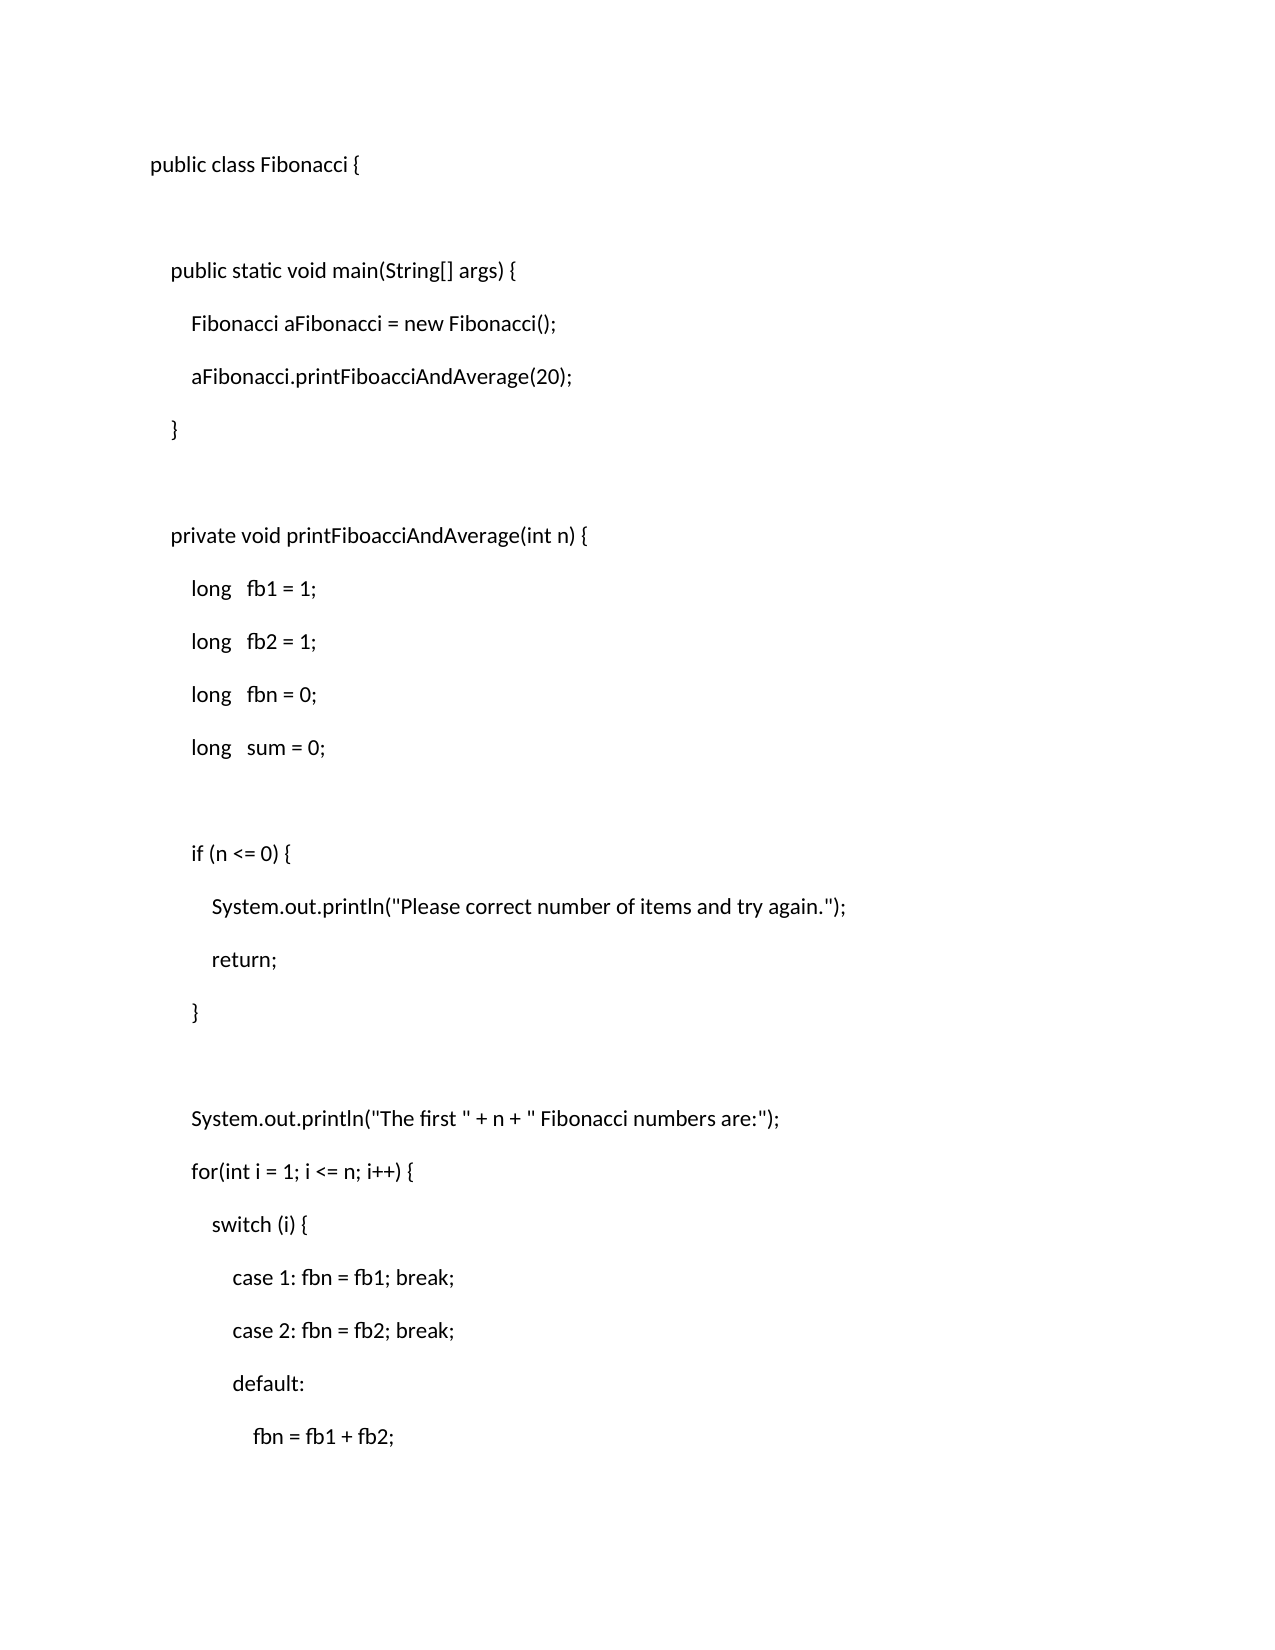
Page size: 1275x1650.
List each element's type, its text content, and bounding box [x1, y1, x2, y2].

text aFibonacci.printFiboacciAndAverage(20); [150, 362, 1125, 390]
text case 2: fbn = fb2; break; [150, 1316, 1125, 1344]
text public static void main(String[] args) { [150, 256, 1125, 284]
text if (n <= 0) { [150, 839, 1125, 867]
text for(int i = 1; i <= n; i++) { [150, 1157, 1125, 1185]
text case 1: fbn = fb1; break; [150, 1263, 1125, 1291]
text switch (i) { [150, 1210, 1125, 1238]
text Fibonacci aFibonacci = new Fibonacci(); [150, 309, 1125, 337]
text long sum = 0; [150, 733, 1125, 761]
text fbn = fb1 + fb2; [150, 1422, 1125, 1451]
text long fb2 = 1; [150, 627, 1125, 655]
text default: [150, 1369, 1125, 1397]
text } [150, 415, 1125, 443]
text private void printFiboacciAndAverage(int n) { [150, 521, 1125, 549]
text System.out.println("The first " + n + " Fibonacci numbers are:"); [150, 1104, 1125, 1132]
text return; [150, 945, 1125, 973]
text } [150, 998, 1125, 1026]
text public class Fibonacci { [150, 150, 1125, 178]
text long fb1 = 1; [150, 574, 1125, 602]
text long fbn = 0; [150, 680, 1125, 708]
text System.out.println("Please correct number of items and try again."); [150, 892, 1125, 920]
